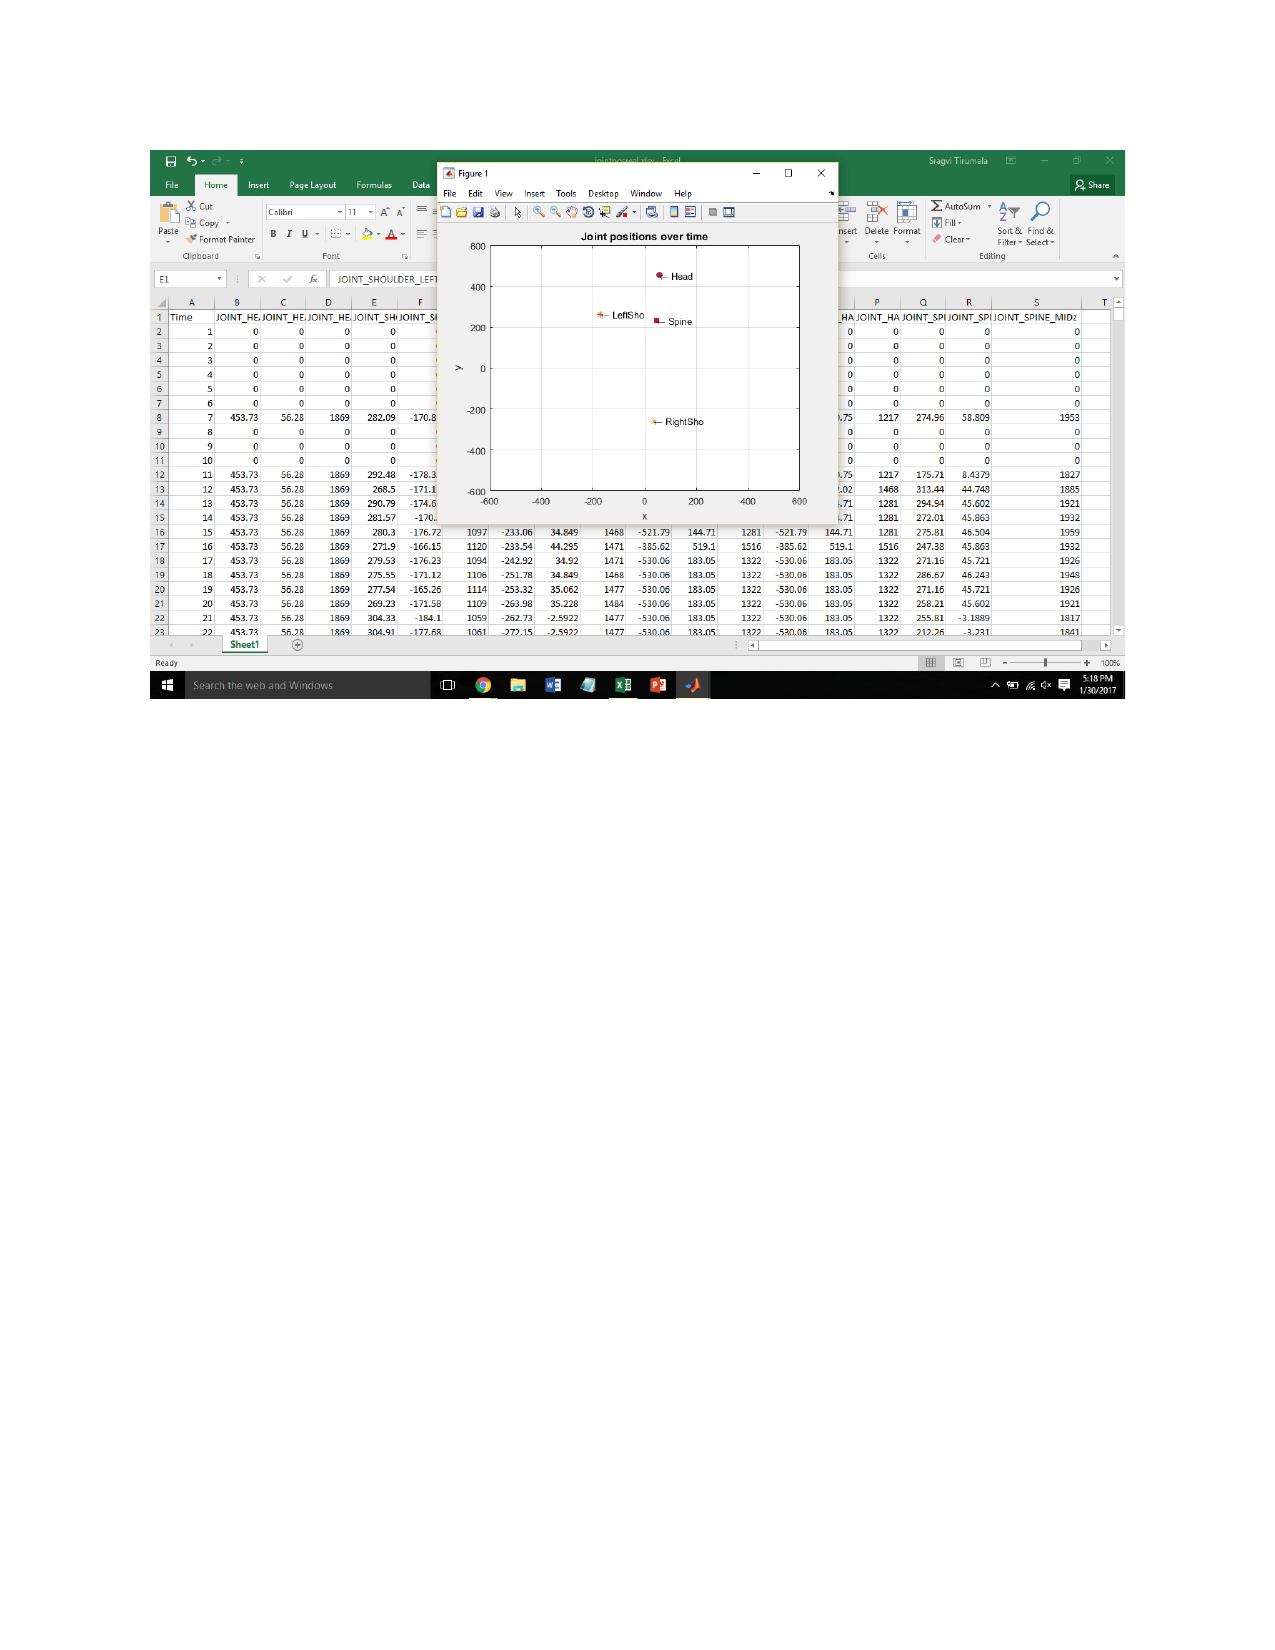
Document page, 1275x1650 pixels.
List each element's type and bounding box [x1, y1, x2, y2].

picture [150, 150, 1125, 699]
